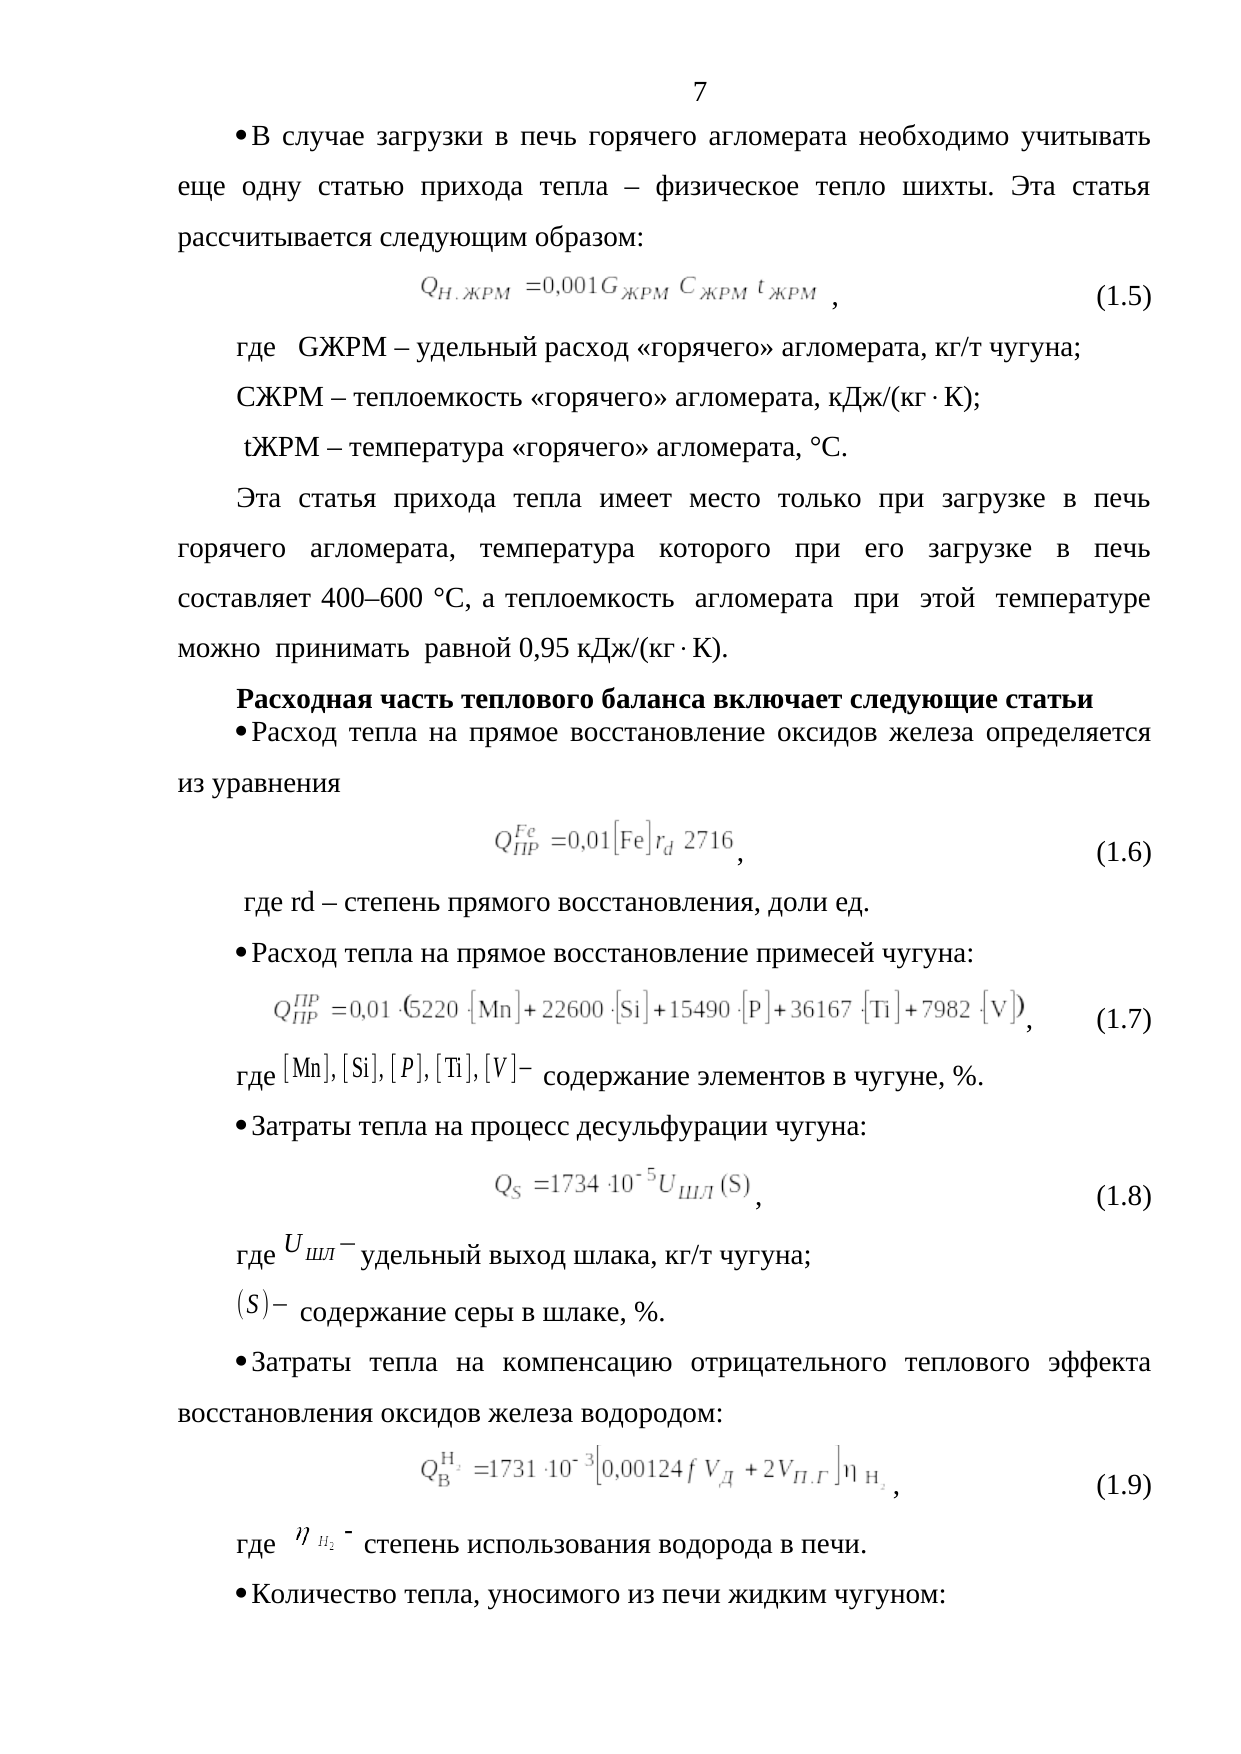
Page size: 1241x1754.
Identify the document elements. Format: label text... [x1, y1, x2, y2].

list Затраты тепла на компенсацию отрицательного теплового эффекта восстановления оксидов железа водородом: [177, 1344, 1152, 1428]
text tЖРМ – температура «горячего» агломерата, °С. [177, 429, 1152, 463]
list В случае загрузки в печь горячего агломерата необходимо учитывать еще одну статью прихода тепла – физическое тепло шихты. Эта статья рассчитывается следующим образом: [177, 118, 1152, 252]
text где rd – степень прямого восстановления, доли ед. [177, 884, 1152, 918]
text где степень использования водорода в печи. [177, 1517, 1152, 1560]
text Эта статья прихода тепла имеет место только при загрузке в печь горячего агломерата, температура которого при его загрузке в печь составляет 400–600 °С, а теплоемкость агломерата при этой температуре можно принимать равной 0,95 кДж/(кгК). [177, 480, 1152, 664]
text где GЖРМ – удельный расход «горячего» агломерата, кг/т чугуна; [177, 329, 1152, 362]
text , (1.8) [177, 1159, 1152, 1211]
list Затраты тепла на процесс десульфурации чугуна: [177, 1108, 1152, 1142]
list Расход тепла на прямое восстановление примесей чугуна: [177, 935, 1152, 968]
text , (1.7) [177, 985, 1152, 1035]
list Количество тепла, уносимого из печи жидким чугуном: [177, 1577, 1152, 1610]
list Расход тепла на прямое восстановление оксидов железа определяется из уравнения [177, 714, 1152, 798]
text где удельный выход шлака, кг/т чугуна; [177, 1228, 1152, 1271]
text СЖРМ – теплоемкость «горячего» агломерата, кДж/(кгК); [177, 379, 1152, 413]
text , (1.5) [177, 269, 1152, 312]
text где содержание элементов в чугуне, %. [177, 1052, 1152, 1092]
text , (1.6) [177, 815, 1152, 868]
text содержание серы в шлаке, %. [177, 1288, 1152, 1327]
text , (1.9) [177, 1445, 1152, 1500]
text Расходная часть теплового баланса включает следующие статьи [177, 681, 1152, 714]
